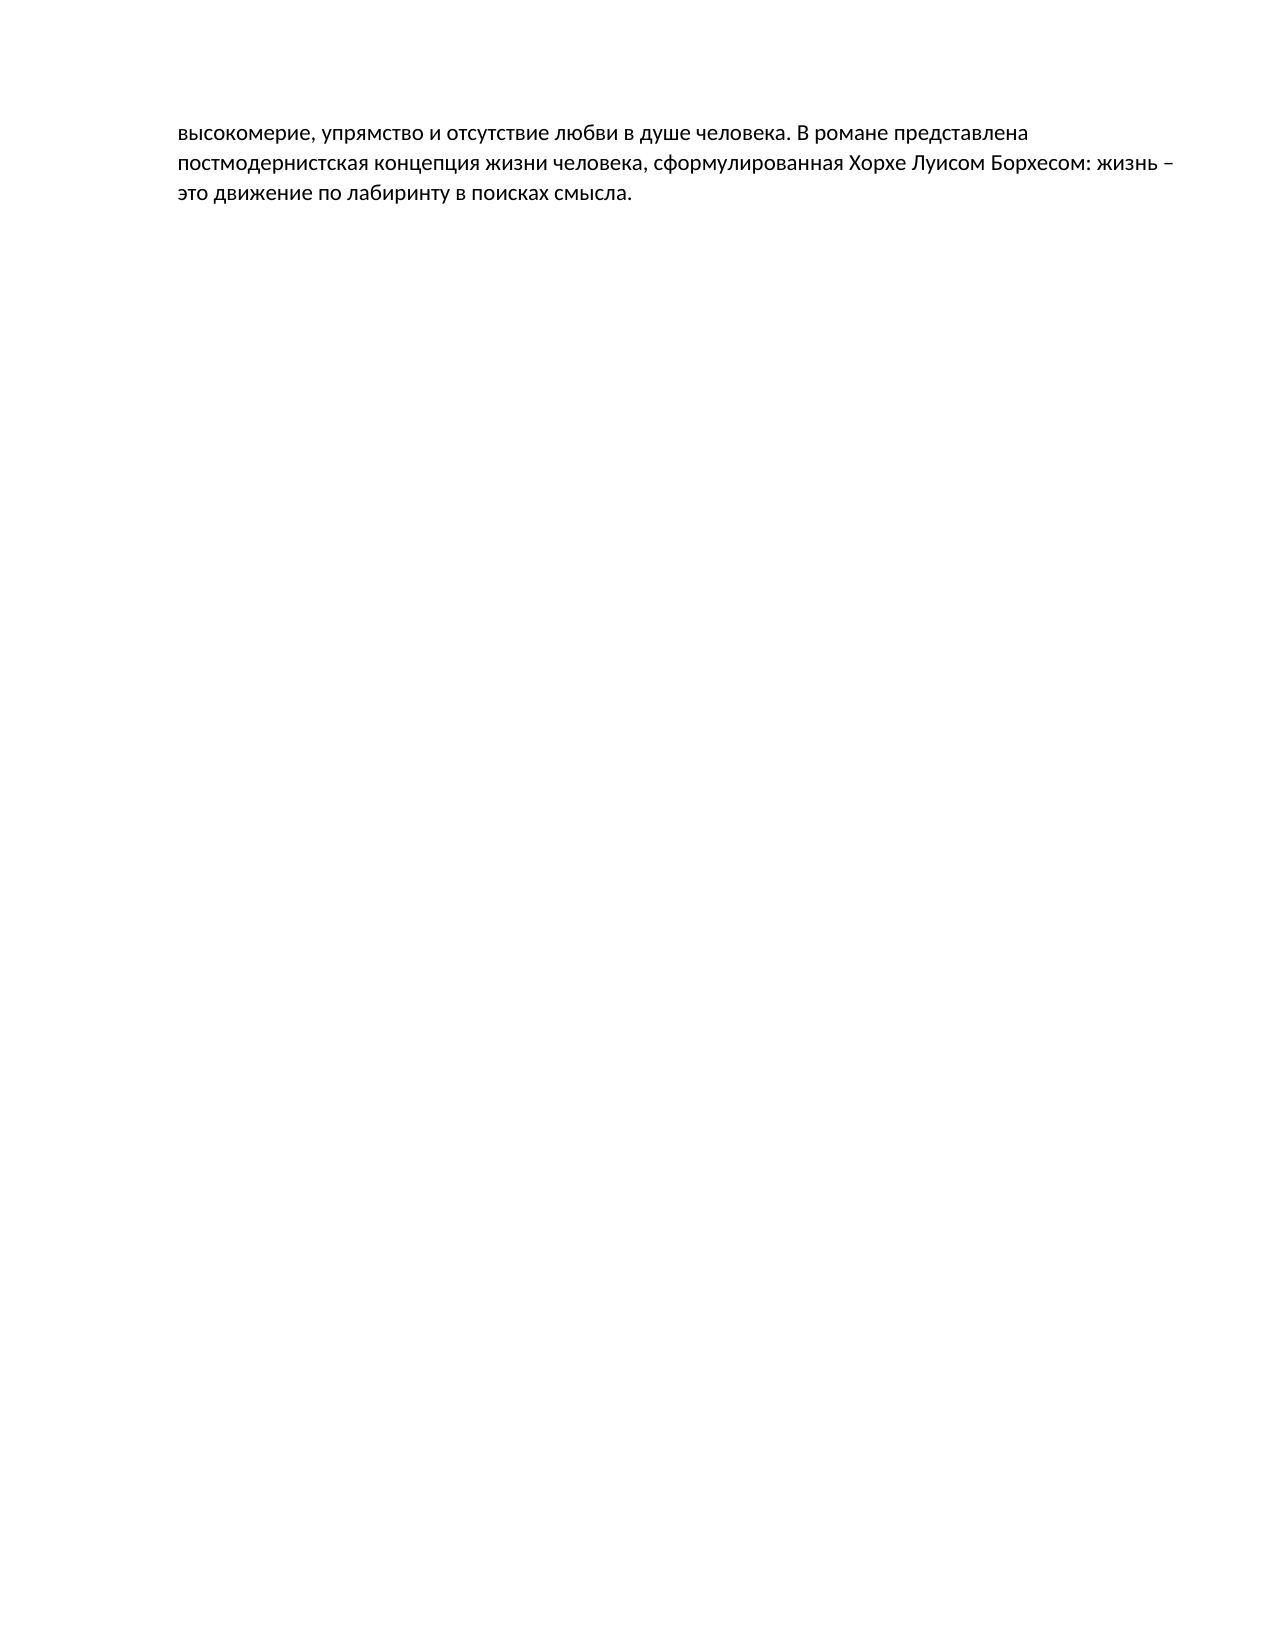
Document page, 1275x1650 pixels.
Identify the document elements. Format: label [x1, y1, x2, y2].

text [177, 118, 1186, 207]
